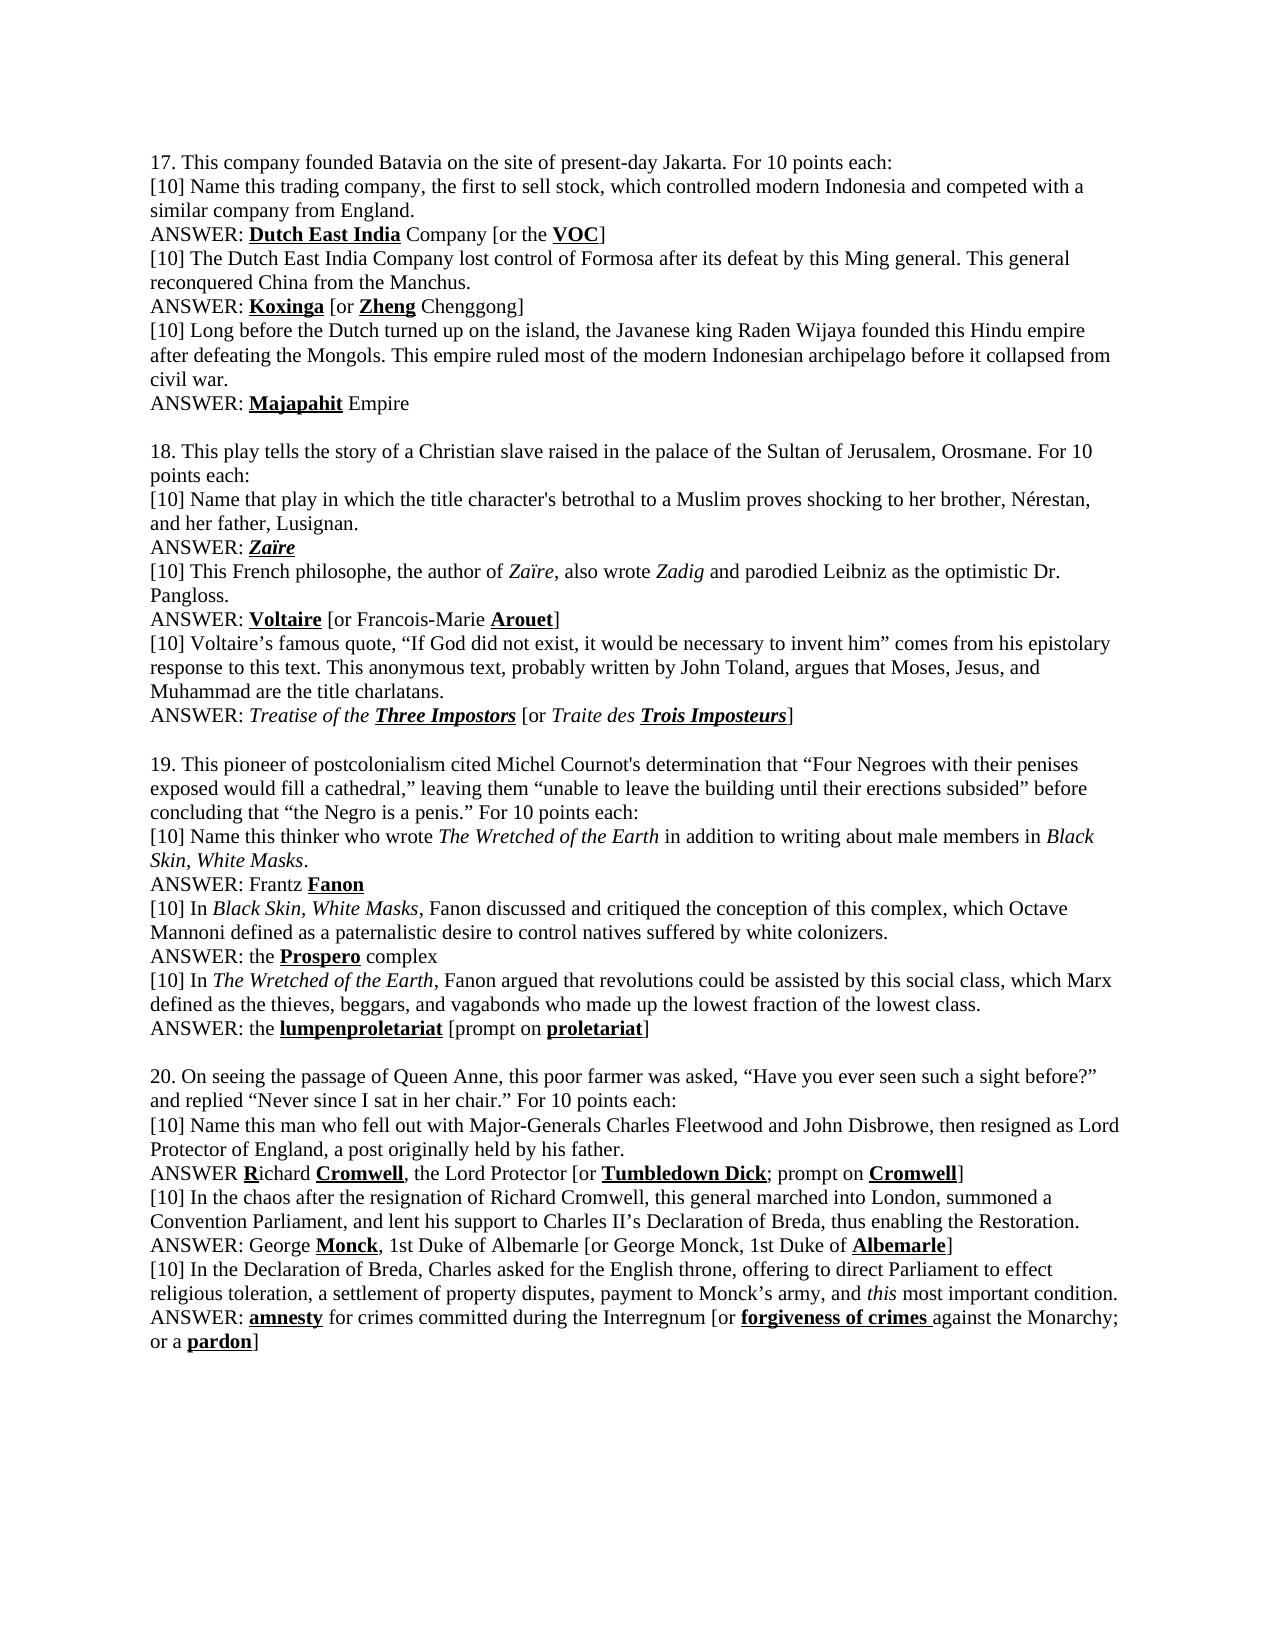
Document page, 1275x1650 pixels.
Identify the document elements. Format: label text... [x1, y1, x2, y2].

text ANSWER: the lumpenproletariat [prompt on proletariat] [150, 1016, 1125, 1040]
text ANSWER: Koxinga [or Zheng Chenggong] [150, 294, 1125, 318]
text ANSWER: amnesty for crimes committed during the Interregnum [or forgiveness of crimes against the Monarchy; or a pardon] [150, 1305, 1125, 1353]
text 20. On seeing the passage of Queen Anne, this poor farmer was asked, “Have you ever seen such a sight before?” and replied “Never since I sat in her chair.” For 10 points each: [150, 1064, 1125, 1112]
text ANSWER: Majapahit Empire [150, 391, 1125, 415]
text ANSWER: Treatise of the Three Impostors [or Traite des Trois Imposteurs] [150, 703, 1125, 727]
text [10] Name this man who fell out with Major-Generals Charles Fleetwood and John Disbrowe, then resigned as Lord Protector of England, a post originally held by his father. [150, 1112, 1125, 1161]
text ANSWER: Frantz Fanon [150, 872, 1125, 896]
text ANSWER Richard Cromwell, the Lord Protector [or Tumbledown Dick; prompt on Cromwell] [150, 1161, 1125, 1185]
text ANSWER: Zaïre [150, 535, 1125, 559]
text ANSWER: the Prospero complex [150, 944, 1125, 968]
text [10] In Black Skin, White Masks, Fanon discussed and critiqued the conception of this complex, which Octave Mannoni defined as a paternalistic desire to control natives suffered by white colonizers. [150, 896, 1125, 944]
text 19. This pioneer of postcolonialism cited Michel Cournot's determination that “Four Negroes with their penises exposed would fill a cathedral,” leaving them “unable to leave the building until their erections subsided” before concluding that “the Negro is a penis.” For 10 points each: [150, 752, 1125, 824]
text 17. This company founded Batavia on the site of present-day Jakarta. For 10 points each: [150, 150, 1125, 174]
text 18. This play tells the story of a Christian slave raised in the palace of the Sultan of Jerusalem, Orosmane. For 10 points each: [150, 439, 1125, 487]
text [10] The Dutch East India Company lost control of Formosa after its defeat by this Ming general. This general reconquered China from the Manchus. [150, 246, 1125, 294]
text [10] In the chaos after the resignation of Richard Cromwell, this general marched into London, summoned a Convention Parliament, and lent his support to Charles II’s Declaration of Breda, thus enabling the Restoration. [150, 1185, 1125, 1233]
text [10] Name that play in which the title character's betrothal to a Muslim proves shocking to her brother, Nérestan, and her father, Lusignan. [150, 487, 1125, 535]
text [10] Name this trading company, the first to sell stock, which controlled modern Indonesia and competed with a similar company from England. [150, 174, 1125, 222]
text ANSWER: Dutch East India Company [or the VOC] [150, 222, 1125, 246]
text [10] Name this thinker who wrote The Wretched of the Earth in addition to writing about male members in Black Skin, White Masks. [150, 824, 1125, 872]
text [10] Voltaire’s famous quote, “If God did not exist, it would be necessary to invent him” comes from his epistolary response to this text. This anonymous text, probably written by John Toland, argues that Moses, Jesus, and Muhammad are the title charlatans. [150, 631, 1125, 703]
text ANSWER: Voltaire [or Francois-Marie Arouet] [150, 607, 1125, 631]
text ANSWER: George Monck, 1st Duke of Albemarle [or George Monck, 1st Duke of Albemarle] [150, 1233, 1125, 1257]
text [10] In the Declaration of Breda, Charles asked for the English throne, offering to direct Parliament to effect religious toleration, a settlement of property disputes, payment to Monck’s army, and this most important condition. [150, 1257, 1125, 1305]
text [10] In The Wretched of the Earth, Fanon argued that revolutions could be assisted by this social class, which Marx defined as the thieves, beggars, and vagabonds who made up the lowest fraction of the lowest class. [150, 968, 1125, 1016]
text [10] Long before the Dutch turned up on the island, the Javanese king Raden Wijaya founded this Hindu empire after defeating the Mongols. This empire ruled most of the modern Indonesian archipelago before it collapsed from civil war. [150, 318, 1125, 391]
text [10] This French philosophe, the author of Zaïre, also wrote Zadig and parodied Leibniz as the optimistic Dr. Pangloss. [150, 559, 1125, 607]
